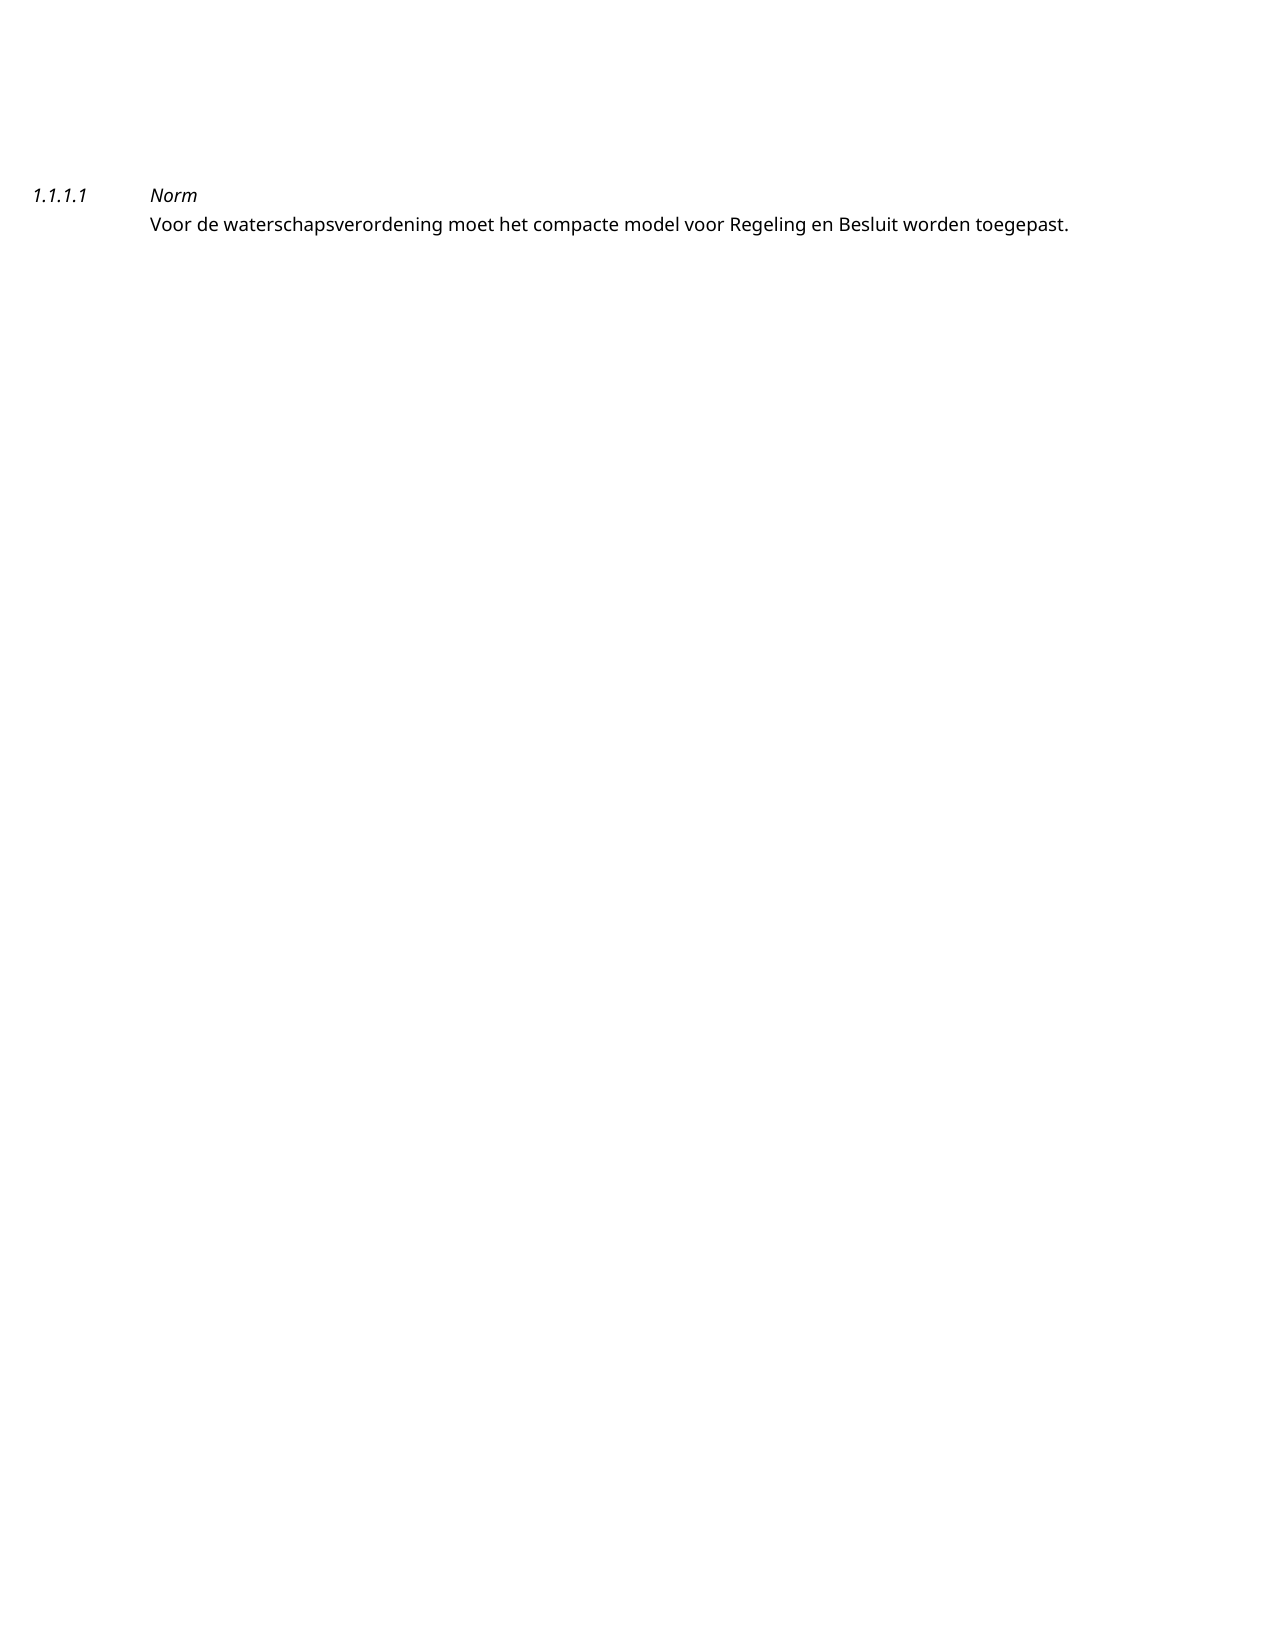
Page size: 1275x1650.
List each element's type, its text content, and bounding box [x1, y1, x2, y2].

text Voor moet het compacte model voor Regeling en Besluit worden toegepast. [150, 208, 1125, 237]
subtitle Norm [32, 179, 1125, 208]
